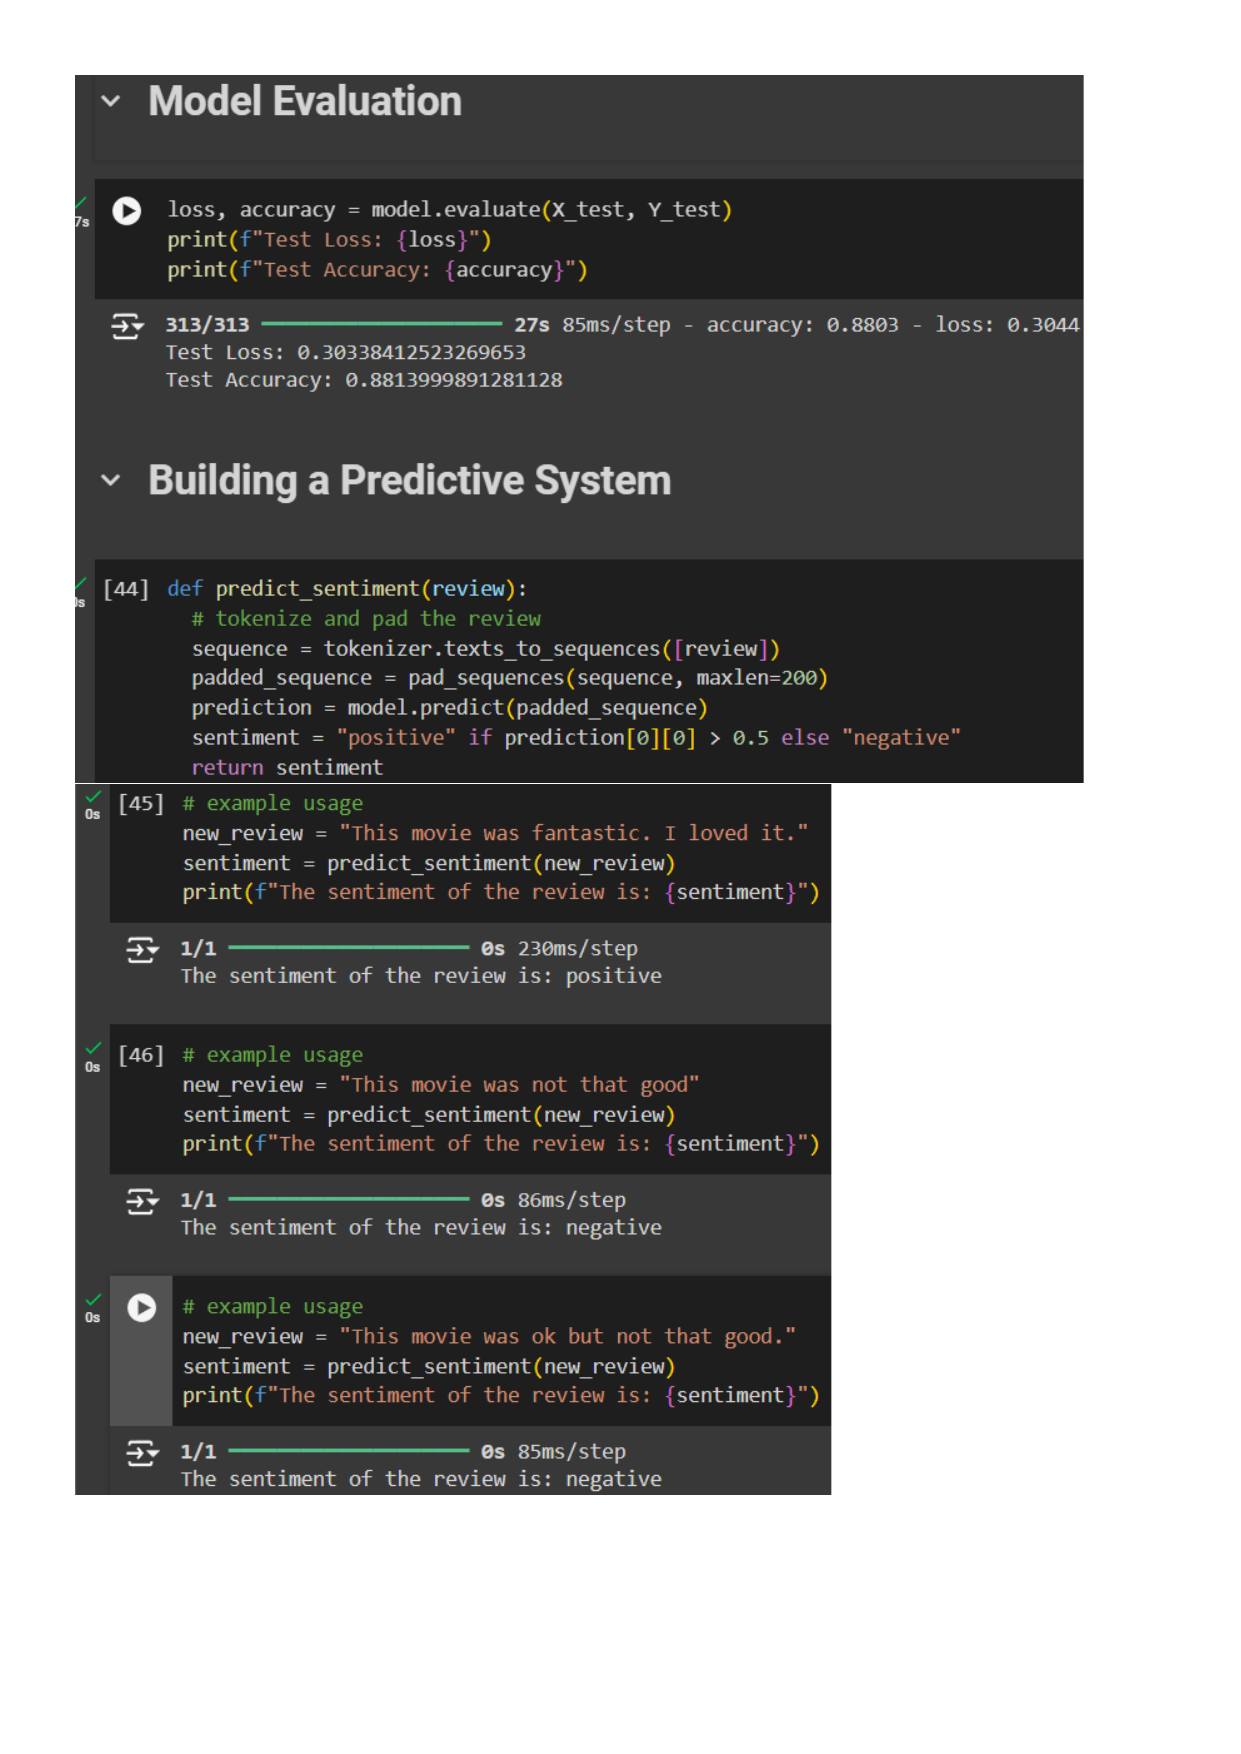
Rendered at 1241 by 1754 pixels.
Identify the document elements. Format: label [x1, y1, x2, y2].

picture [75, 784, 832, 1495]
picture [75, 75, 1084, 783]
